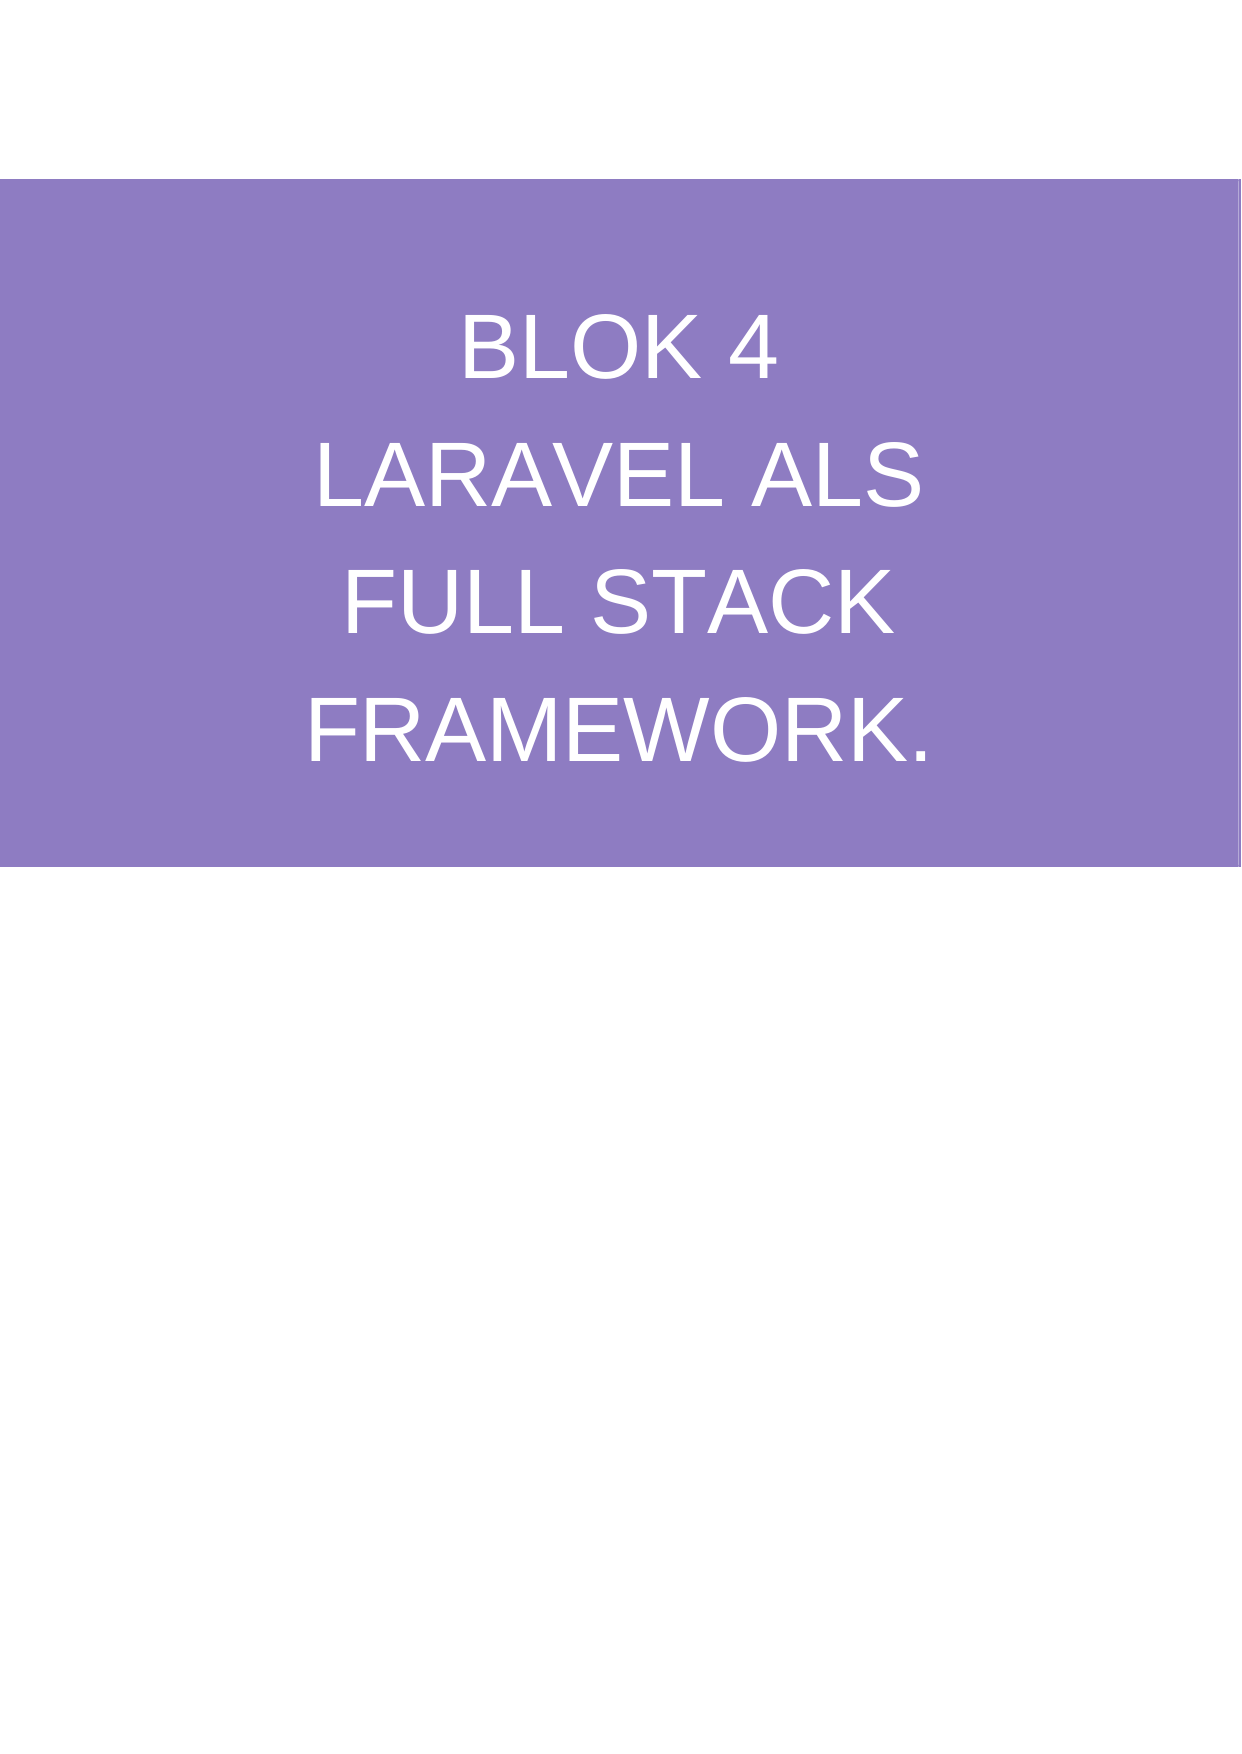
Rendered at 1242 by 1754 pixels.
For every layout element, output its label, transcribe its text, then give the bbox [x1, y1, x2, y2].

text BLOK 4 LARAVEL ALS FULL STACK FRAMEWORK. [303, 293, 935, 781]
